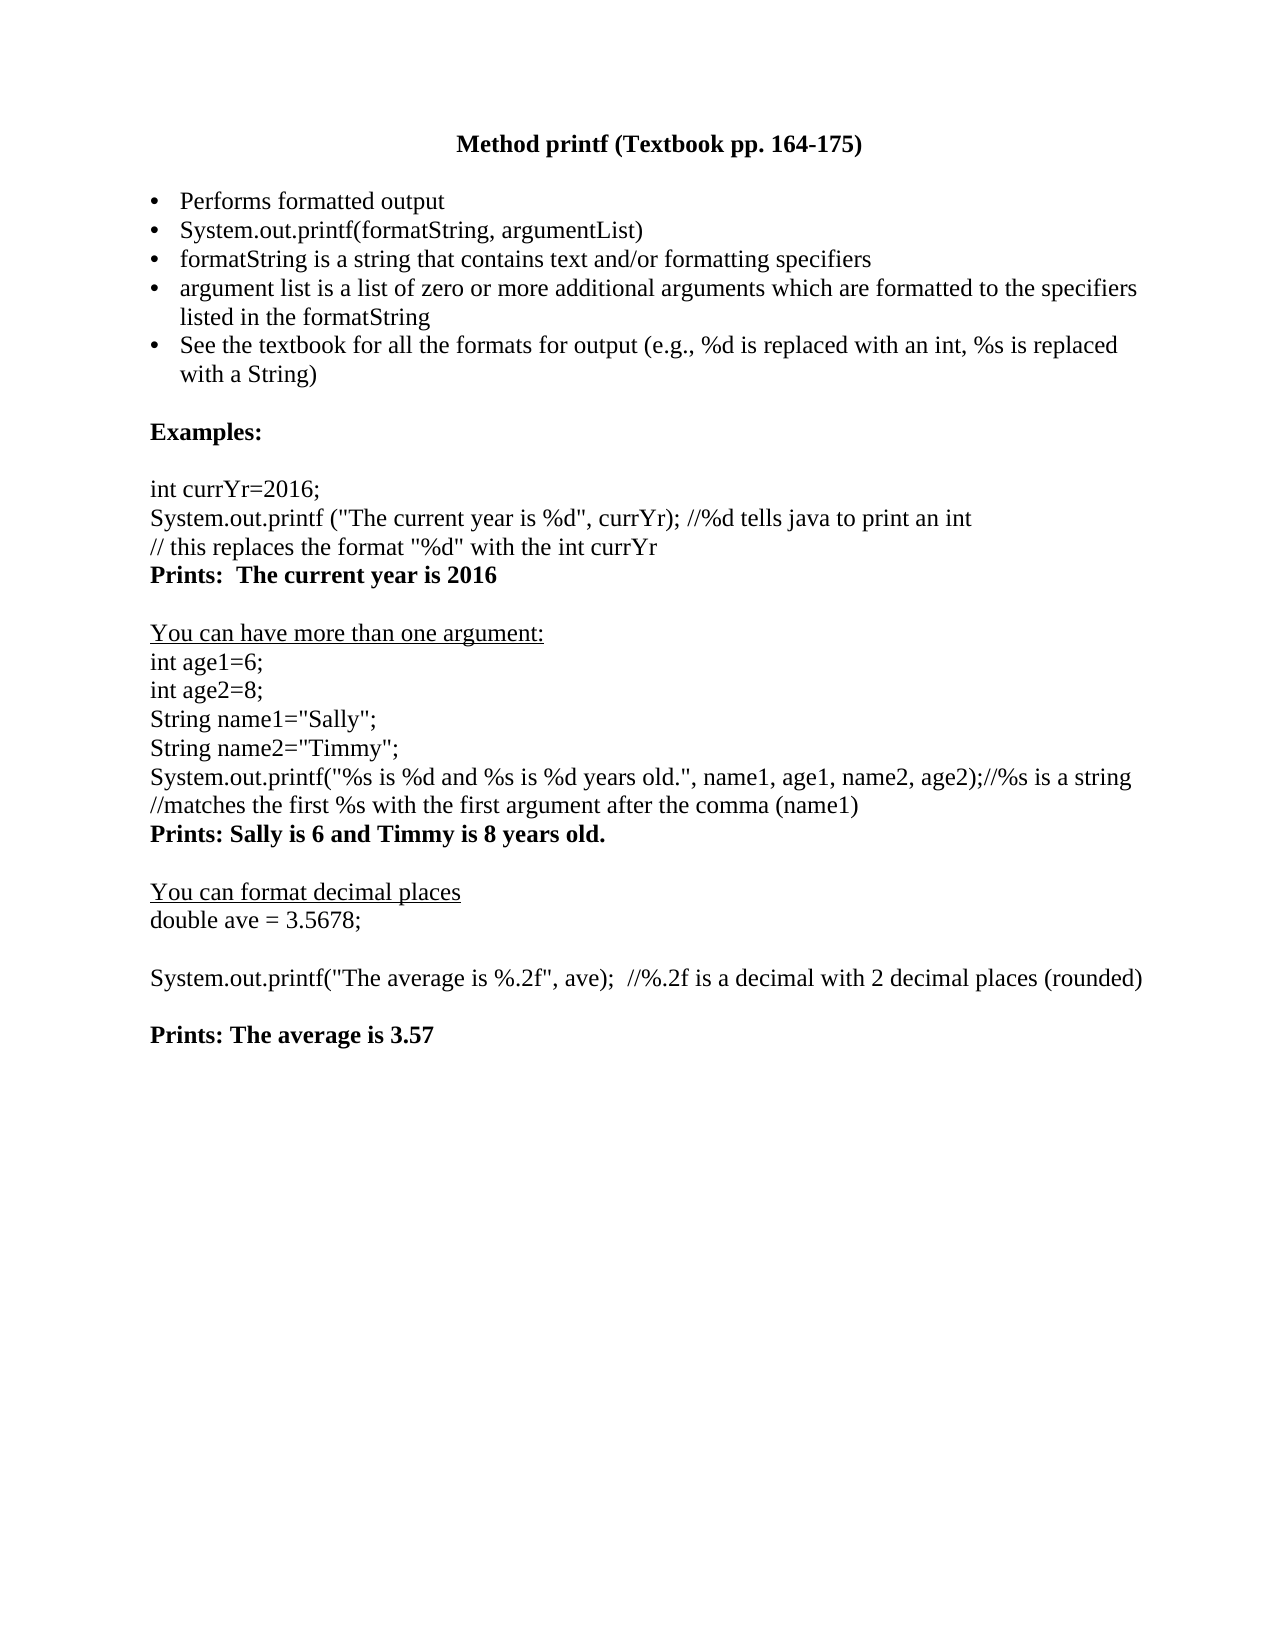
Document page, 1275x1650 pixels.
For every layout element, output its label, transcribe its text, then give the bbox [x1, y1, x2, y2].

list See the textbook for all the formats for output (e.g., %d is replaced with an int, %s is replaced with a String) [150, 331, 1169, 388]
text System.out.printf("%s is %d and %s is %d years old.", name1, age1, name2, age2);//%s is a string [150, 762, 1169, 791]
text String name1="Sally"; [150, 704, 1169, 733]
text int currYr=2016; [150, 474, 1169, 503]
text System.out.printf("The average is %.2f", ave); //%.2f is a decimal with 2 decimal places (rounded) [150, 963, 1169, 992]
text Examples: [150, 417, 1169, 446]
text You can have more than one argument: [150, 618, 1169, 647]
text // this replaces the format "%d" with the int currYr [150, 532, 1169, 561]
text String name2="Timmy"; [150, 733, 1169, 762]
text int age2=8; [150, 676, 1169, 704]
text Prints: The average is 3.57 [150, 1021, 1169, 1049]
list formatString is a string that contains text and/or formatting specifiers [150, 244, 1169, 273]
text Prints: Sally is 6 and Timmy is 8 years old. [150, 819, 1169, 848]
text Prints: The current year is 2016 [150, 561, 1169, 589]
text System.out.printf ("The current year is %d", currYr); //%d tells java to print an int [150, 503, 1169, 532]
list argument list is a list of zero or more additional arguments which are formatted to the specifiers listed in the formatString [150, 273, 1169, 331]
text int age1=6; [150, 647, 1169, 676]
list System.out.printf(formatString, argumentList) [150, 215, 1169, 244]
text Method printf (Textbook pp. 164-175) [150, 129, 1169, 158]
text double ave = 3.5678; [150, 906, 1169, 934]
list Performs formatted output [150, 186, 1169, 215]
text //matches the first %s with the first argument after the comma (name1) [150, 791, 1169, 819]
text You can format decimal places [150, 877, 1169, 906]
